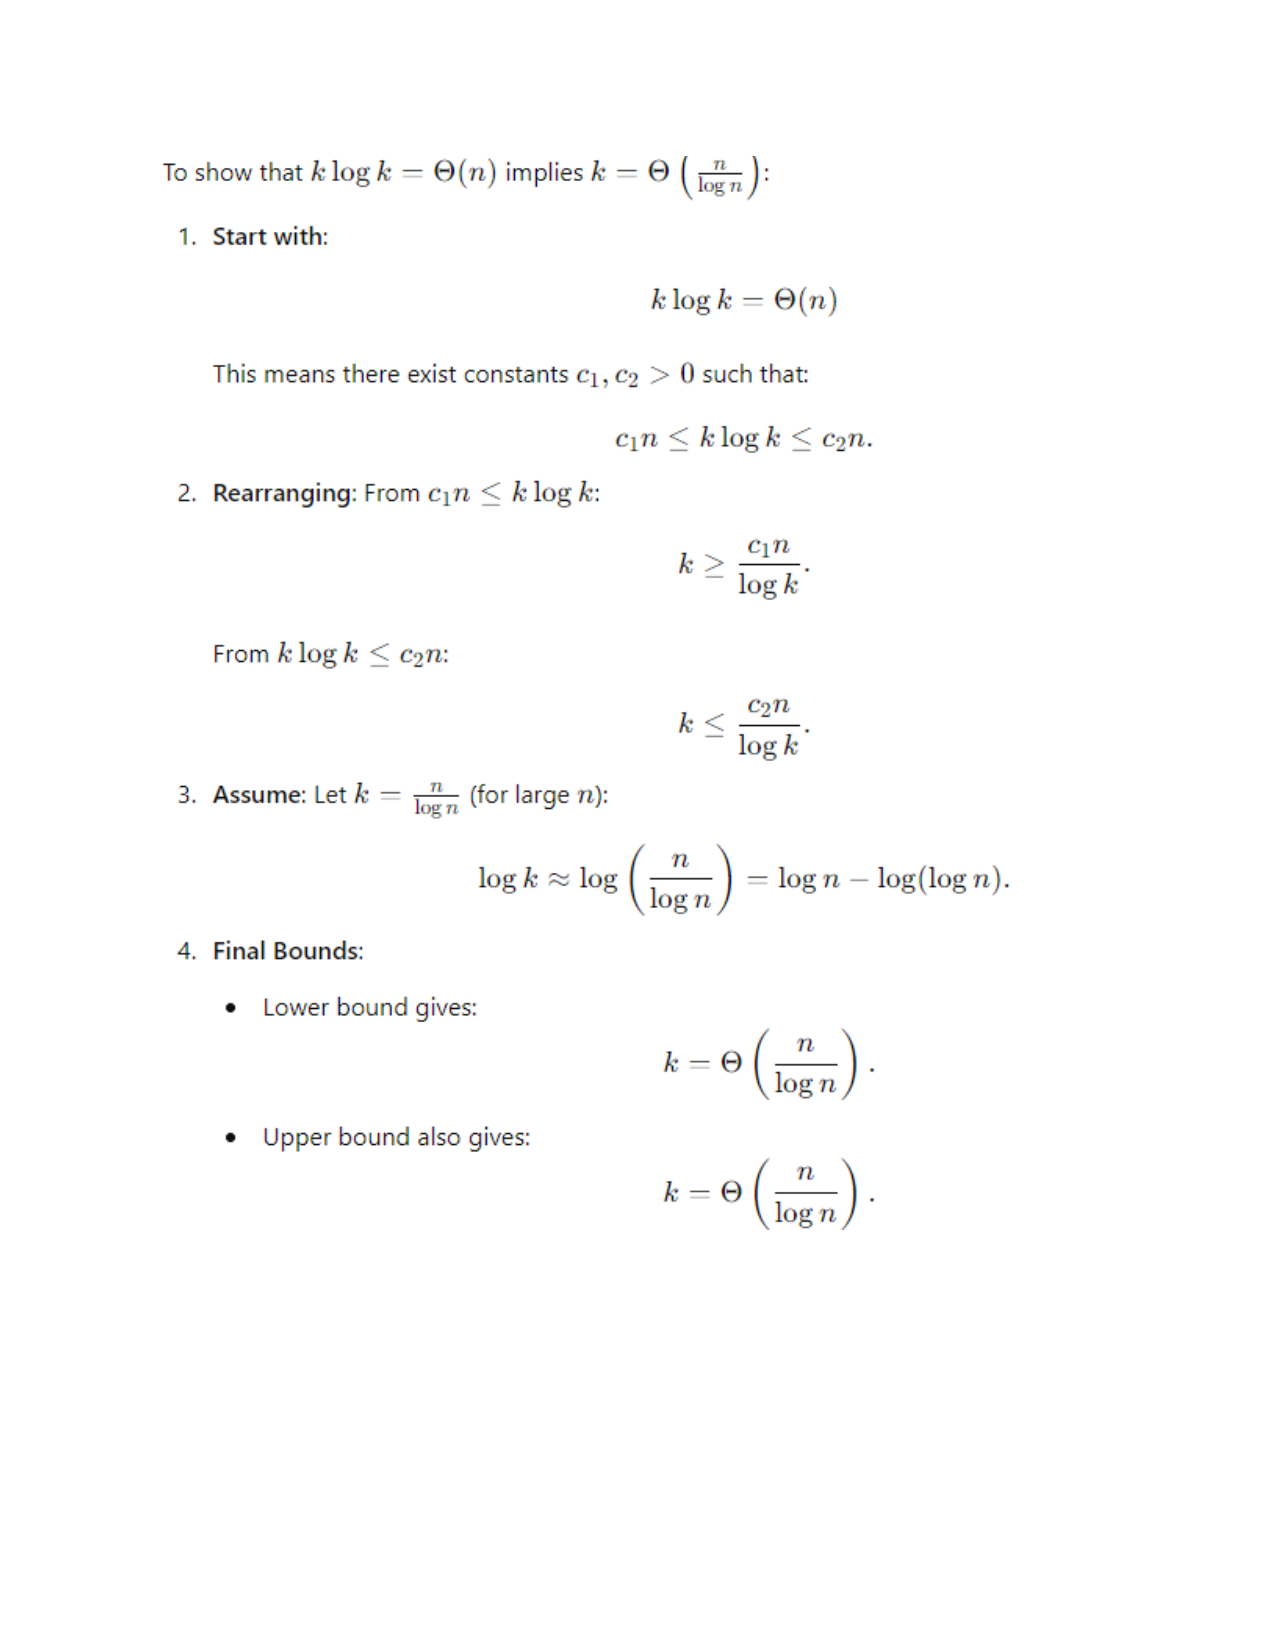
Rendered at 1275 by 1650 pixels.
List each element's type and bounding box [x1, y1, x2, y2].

picture [162, 156, 1010, 1230]
